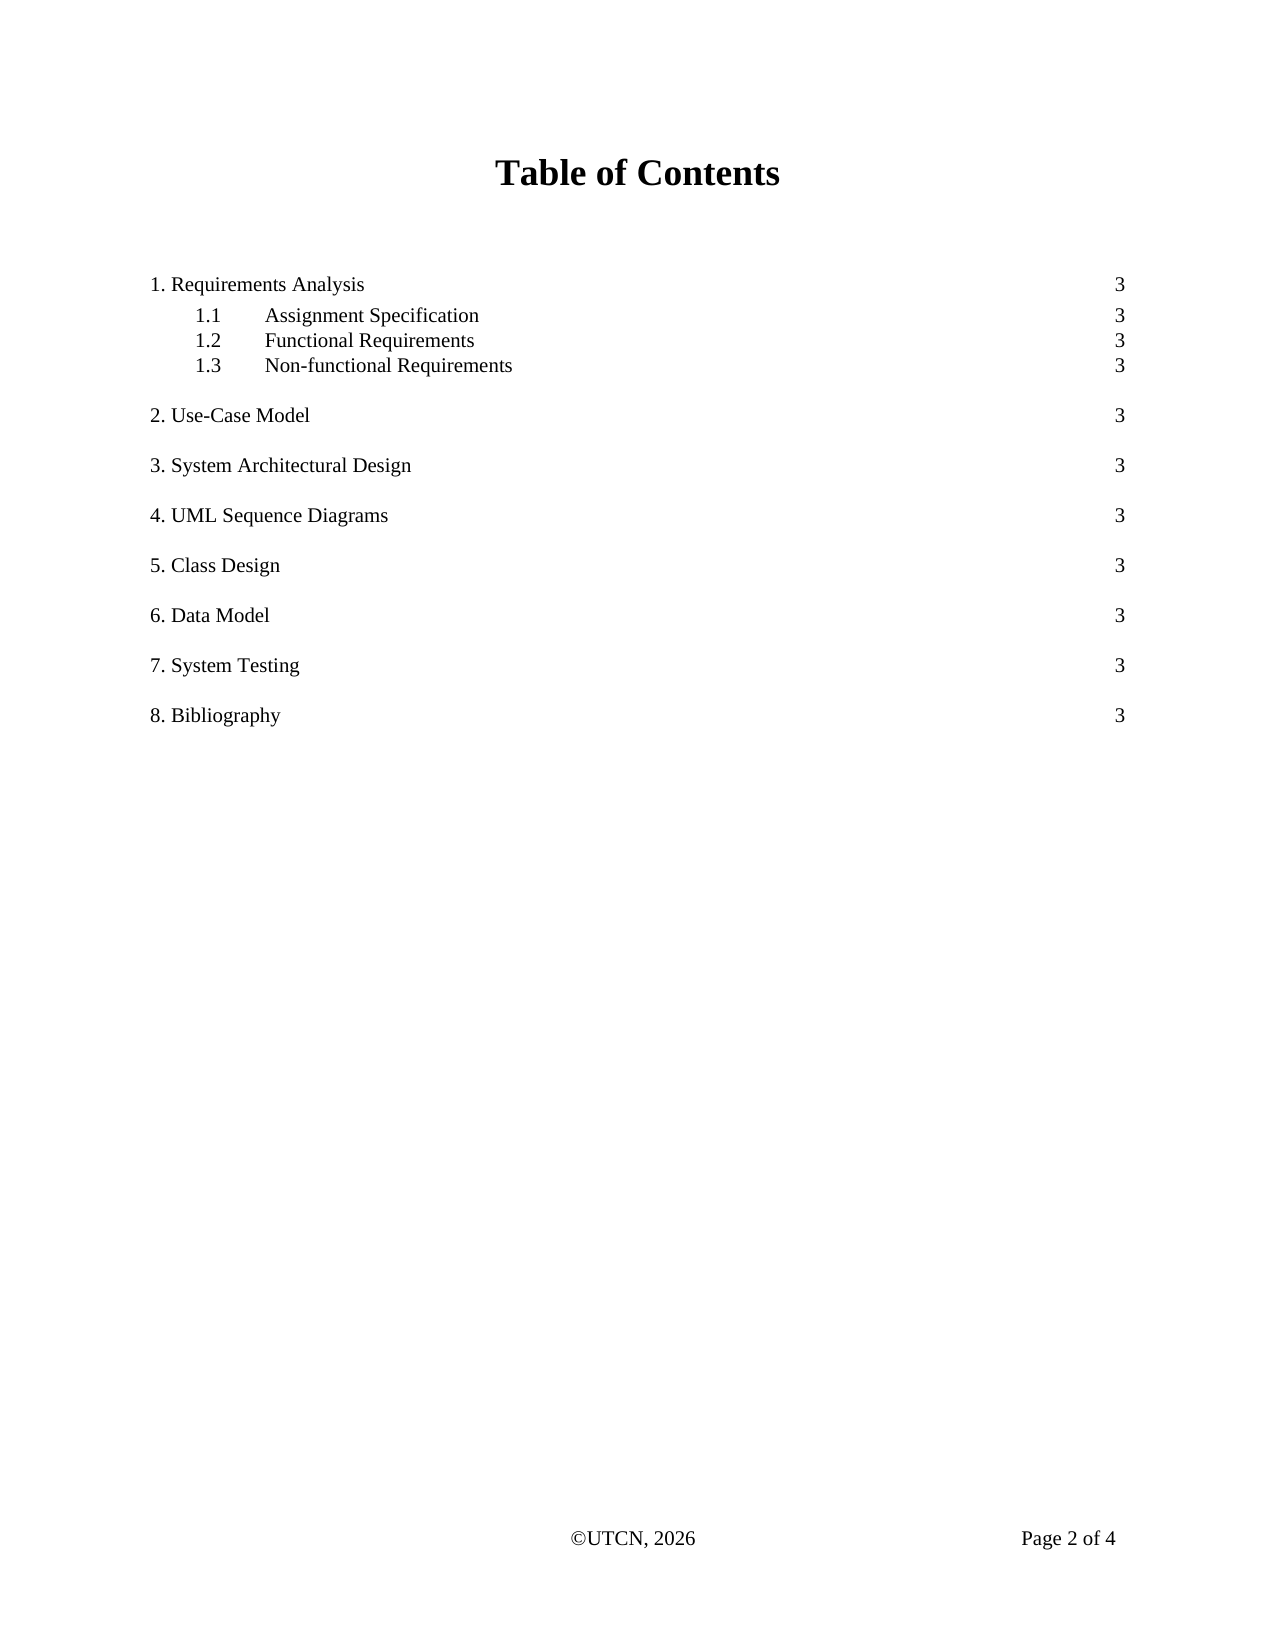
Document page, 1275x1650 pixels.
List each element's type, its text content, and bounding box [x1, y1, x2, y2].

text 4. UML Sequence Diagrams 3 [150, 502, 1050, 527]
text 3. System Architectural Design 3 [150, 452, 1050, 477]
text 8. Bibliography 3 [150, 702, 1050, 727]
text 1. Requirements Analysis 3 [150, 271, 1050, 296]
text 1.1 Assignment Specification 3 [195, 302, 1050, 327]
text 7. System Testing 3 [150, 652, 1050, 677]
text 5. Class Design 3 [150, 552, 1050, 577]
title Table of Contents [150, 150, 1125, 193]
text 1.2 Functional Requirements 3 [195, 327, 1050, 352]
text 6. Data Model 3 [150, 602, 1050, 627]
text 2. Use-Case Model 3 [150, 402, 1050, 427]
text 1.3 Non-functional Requirements 3 [195, 352, 1050, 377]
